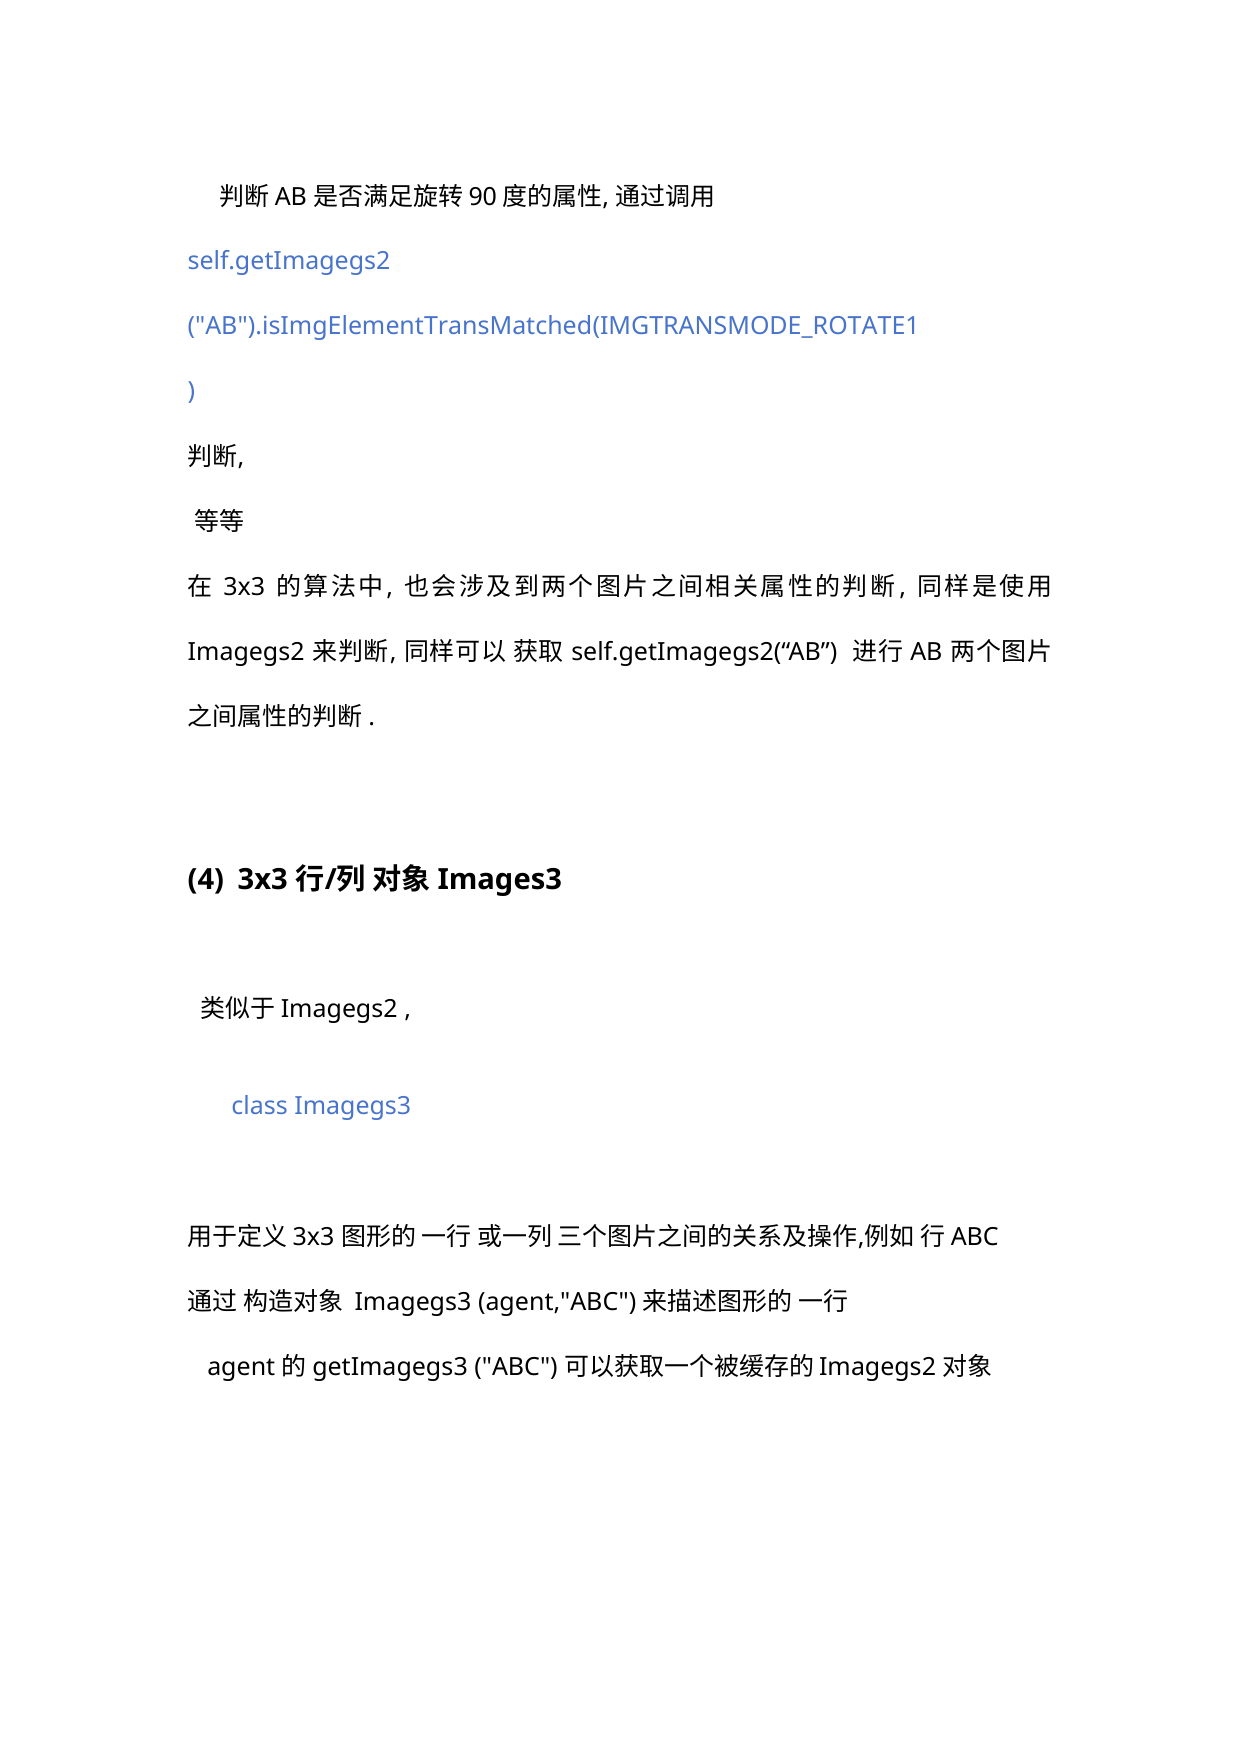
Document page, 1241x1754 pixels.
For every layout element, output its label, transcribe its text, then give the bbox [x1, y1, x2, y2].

list 类似于Imagegs2 , [187, 974, 1053, 1039]
text ) [187, 357, 1053, 422]
list class Imagegs3 [187, 1072, 1053, 1137]
list 在 3x3 的算法中, 也会涉及到两个图片之间相关属性的判断, 同样是使用Imagegs2 来判断, 同样可以 获取 self.getImagegs2(“AB”) 进行 AB 两个图片之间属性的判断 . [187, 552, 1053, 747]
list 用于定义3x3 图形的 一行 或一列 三个图片之间的关系及操作,例如 行 ABC [187, 1202, 1053, 1267]
list 判断, [187, 422, 1053, 487]
list 3x3 行/列 对象 Images3 [187, 844, 1053, 909]
text self.getImagegs2 ("AB").isImgElementTransMatched(IMGTRANSMODE_ROTATE1 [187, 227, 1053, 357]
list agent 的 getImagegs3 ("ABC") 可以获取一个被缓存的Imagegs2 对象 [187, 1332, 1053, 1397]
list 等等 [187, 487, 1053, 552]
list 判断 AB 是否满足旋转90度的属性, 通过调用 [187, 162, 1053, 227]
list 通过 构造对象 Imagegs3 (agent,"ABC") 来描述图形的 一行 [187, 1267, 1053, 1332]
